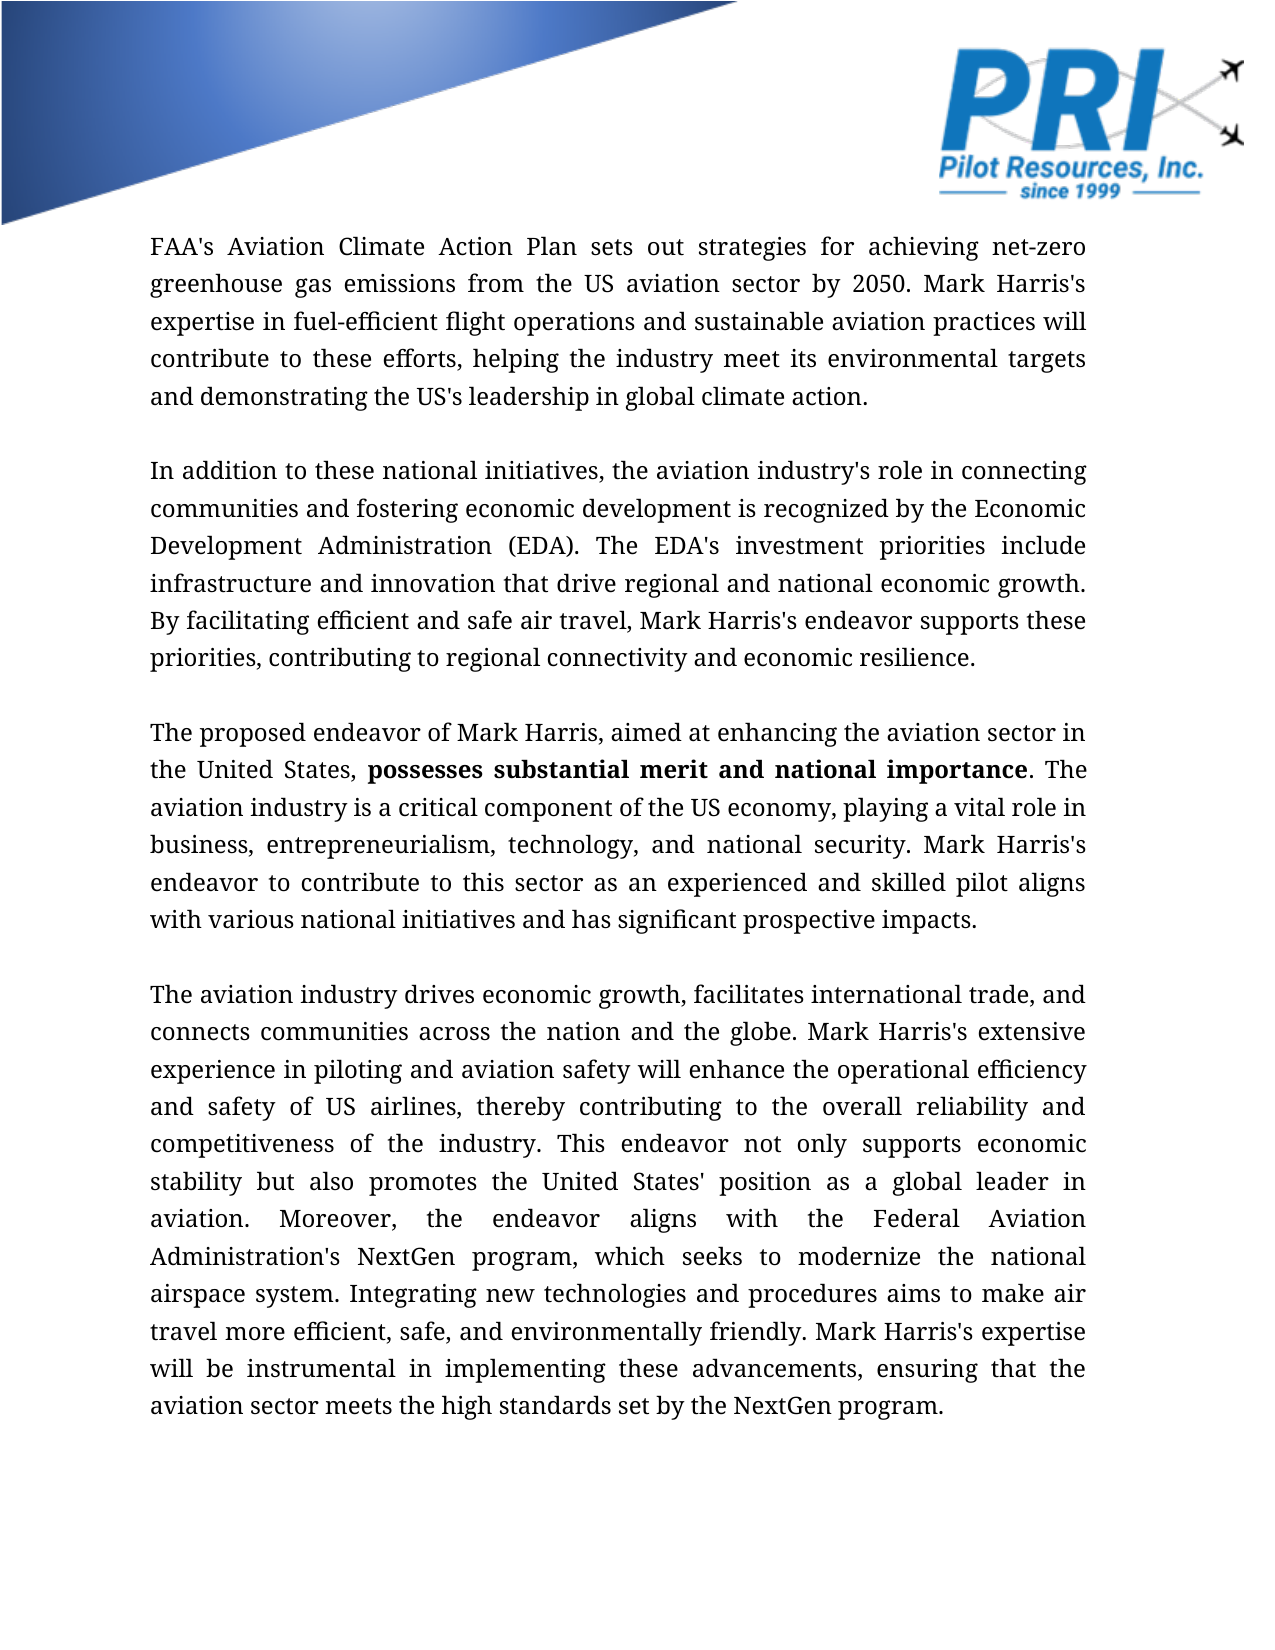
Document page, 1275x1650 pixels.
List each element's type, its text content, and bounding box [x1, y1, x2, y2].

picture [1, 1, 738, 225]
text The aviation industry drives economic growth, facilitates international trade, and connects communities across the nation and the globe. Mark Harris's extensive experience in piloting and aviation safety will enhance the operational efficiency and safety of US airlines, thereby contributing to the overall reliability and competitiveness of the industry. This endeavor not only supports economic stability but also promotes the United States' position as a global leader in aviation. Moreover, the endeavor aligns with the Federal Aviation Administration's NextGen program, which seeks to modernize the national airspace system. Integrating new technologies and procedures aims to make air travel more efficient, safe, and environmentally friendly. Mark Harris's expertise will be instrumental in implementing these advancements, ensuring that the aviation sector meets the high standards set by the NextGen program. [150, 978, 1087, 1422]
text The proposed endeavor of Mark Harris, aimed at enhancing the aviation sector in the United States, possesses substantial merit and national importance. The aviation industry is a critical component of the US economy, playing a vital role in business, entrepreneurialism, technology, and national security. Mark Harris's endeavor to contribute to this sector as an experienced and skilled pilot aligns with various national initiatives and has significant prospective impacts. [150, 716, 1087, 936]
picture [939, 29, 1244, 204]
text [150, 176, 1087, 412]
text In addition to these national initiatives, the aviation industry's role in connecting communities and fostering economic development is recognized by the Economic Development Administration (EDA). The EDA's investment priorities include infrastructure and innovation that drive regional and national economic growth. By facilitating efficient and safe air travel, Mark Harris's endeavor supports these priorities, contributing to regional connectivity and economic resilience. [150, 454, 1087, 674]
